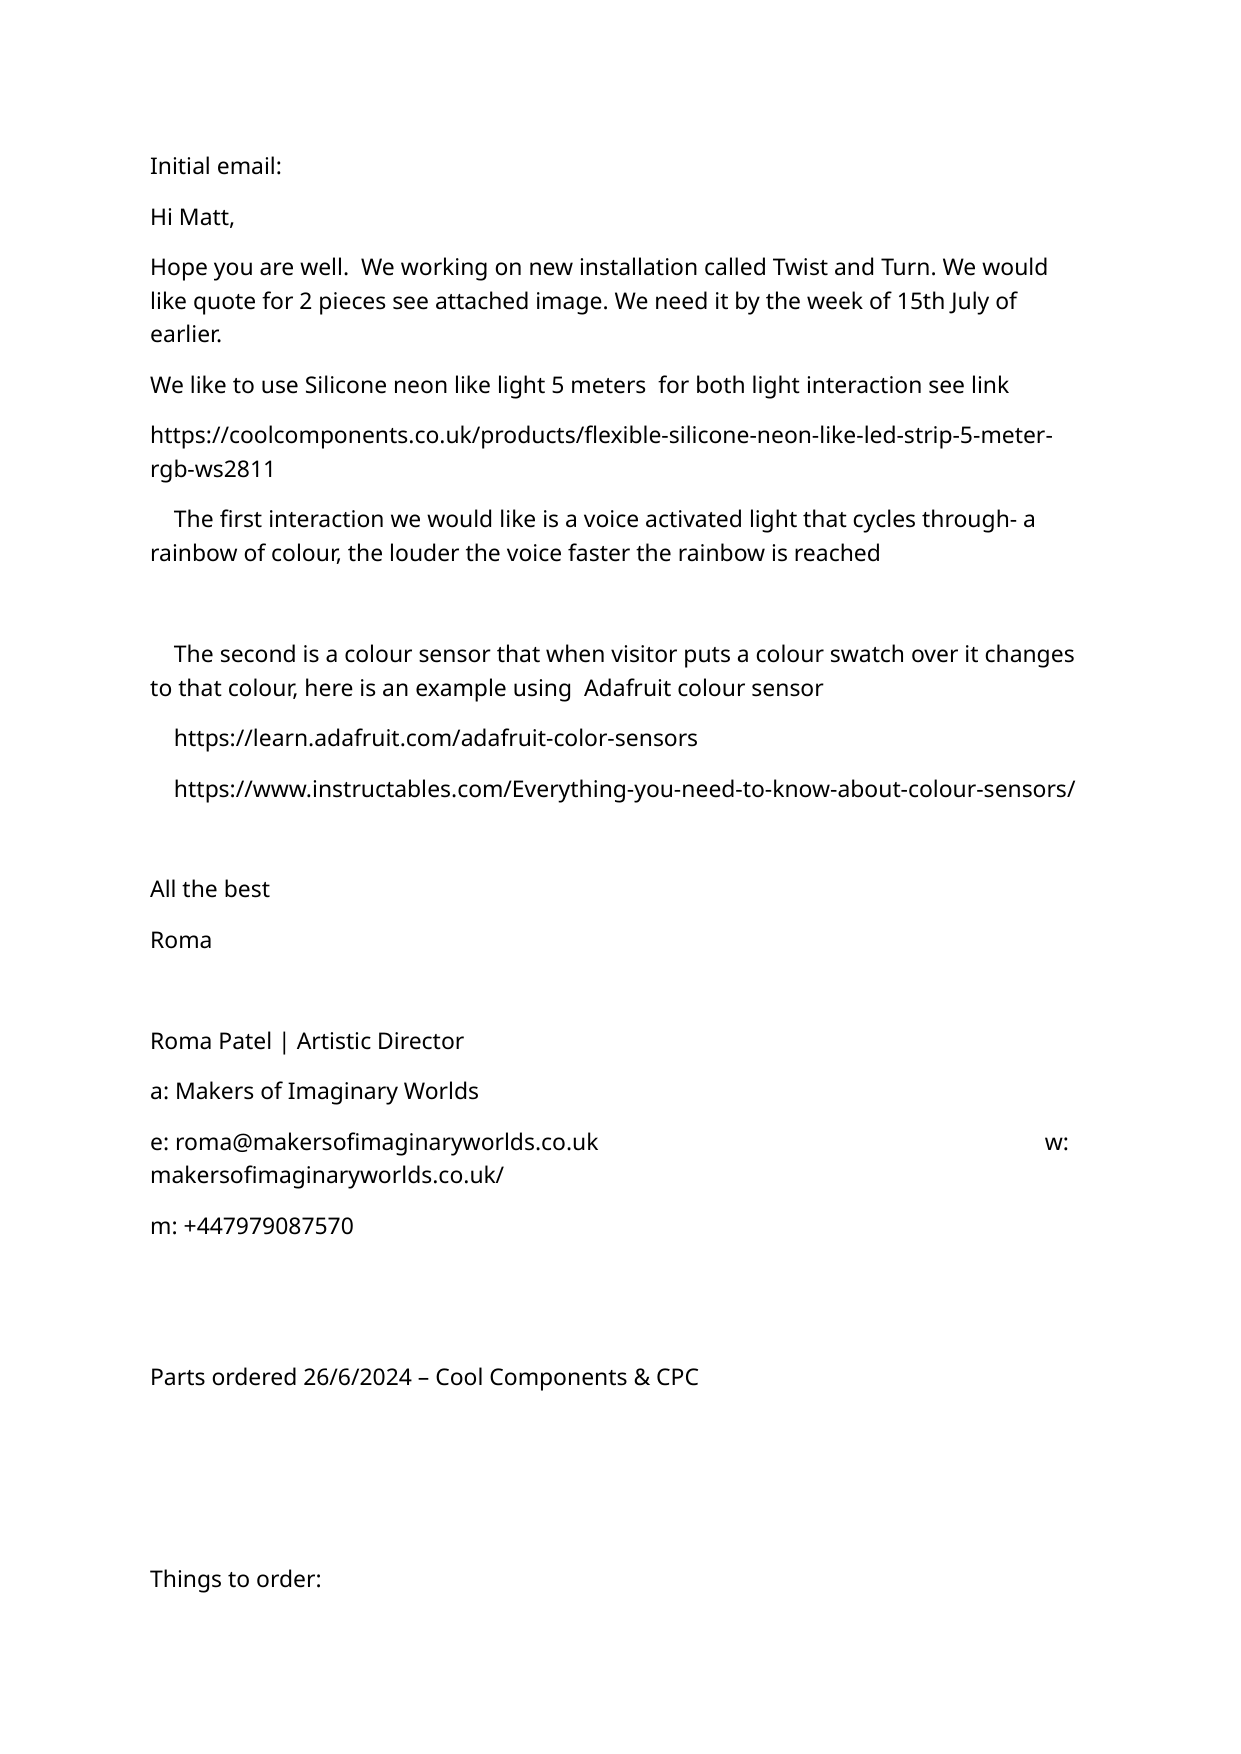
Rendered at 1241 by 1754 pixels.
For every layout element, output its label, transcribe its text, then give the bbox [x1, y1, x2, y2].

text We like to use Silicone neon like light 5 meters for both light interaction see link [150, 369, 1090, 400]
text e: roma@makersofimaginaryworlds.co.uk w: makersofimaginaryworlds.co.uk/ [150, 1125, 1090, 1190]
text All the best [150, 873, 1090, 904]
text Roma Patel | Artistic Director [150, 1024, 1090, 1056]
text The second is a colour sensor that when visitor puts a colour swatch over it changes to that colour, here is an example using Adafruit colour sensor [150, 638, 1090, 703]
text The first interaction we would like is a voice activated light that cycles through- a rainbow of colour, the louder the voice faster the rainbow is reached [150, 503, 1090, 568]
text Roma [150, 924, 1090, 955]
text Parts ordered 26/6/2024 – Cool Components & CPC [150, 1361, 1090, 1392]
text a: Makers of Imaginary Worlds [150, 1075, 1090, 1106]
text https://www.instructables.com/Everything-you-need-to-know-about-colour-sensors/ [150, 772, 1090, 804]
text https://learn.adafruit.com/adafruit-color-sensors [150, 722, 1090, 753]
text Hope you are well. We working on new installation called Twist and Turn. We would like quote for 2 pieces see attached image. We need it by the week of 15th July of earlier. [150, 251, 1090, 349]
text Hi Matt, [150, 200, 1090, 232]
text Things to order: [150, 1562, 1090, 1594]
text Initial email: [150, 150, 1090, 181]
text https://coolcomponents.co.uk/products/flexible-silicone-neon-like-led-strip-5-meter-rgb-ws2811 [150, 419, 1090, 484]
text m: +447979087570 [150, 1209, 1090, 1241]
